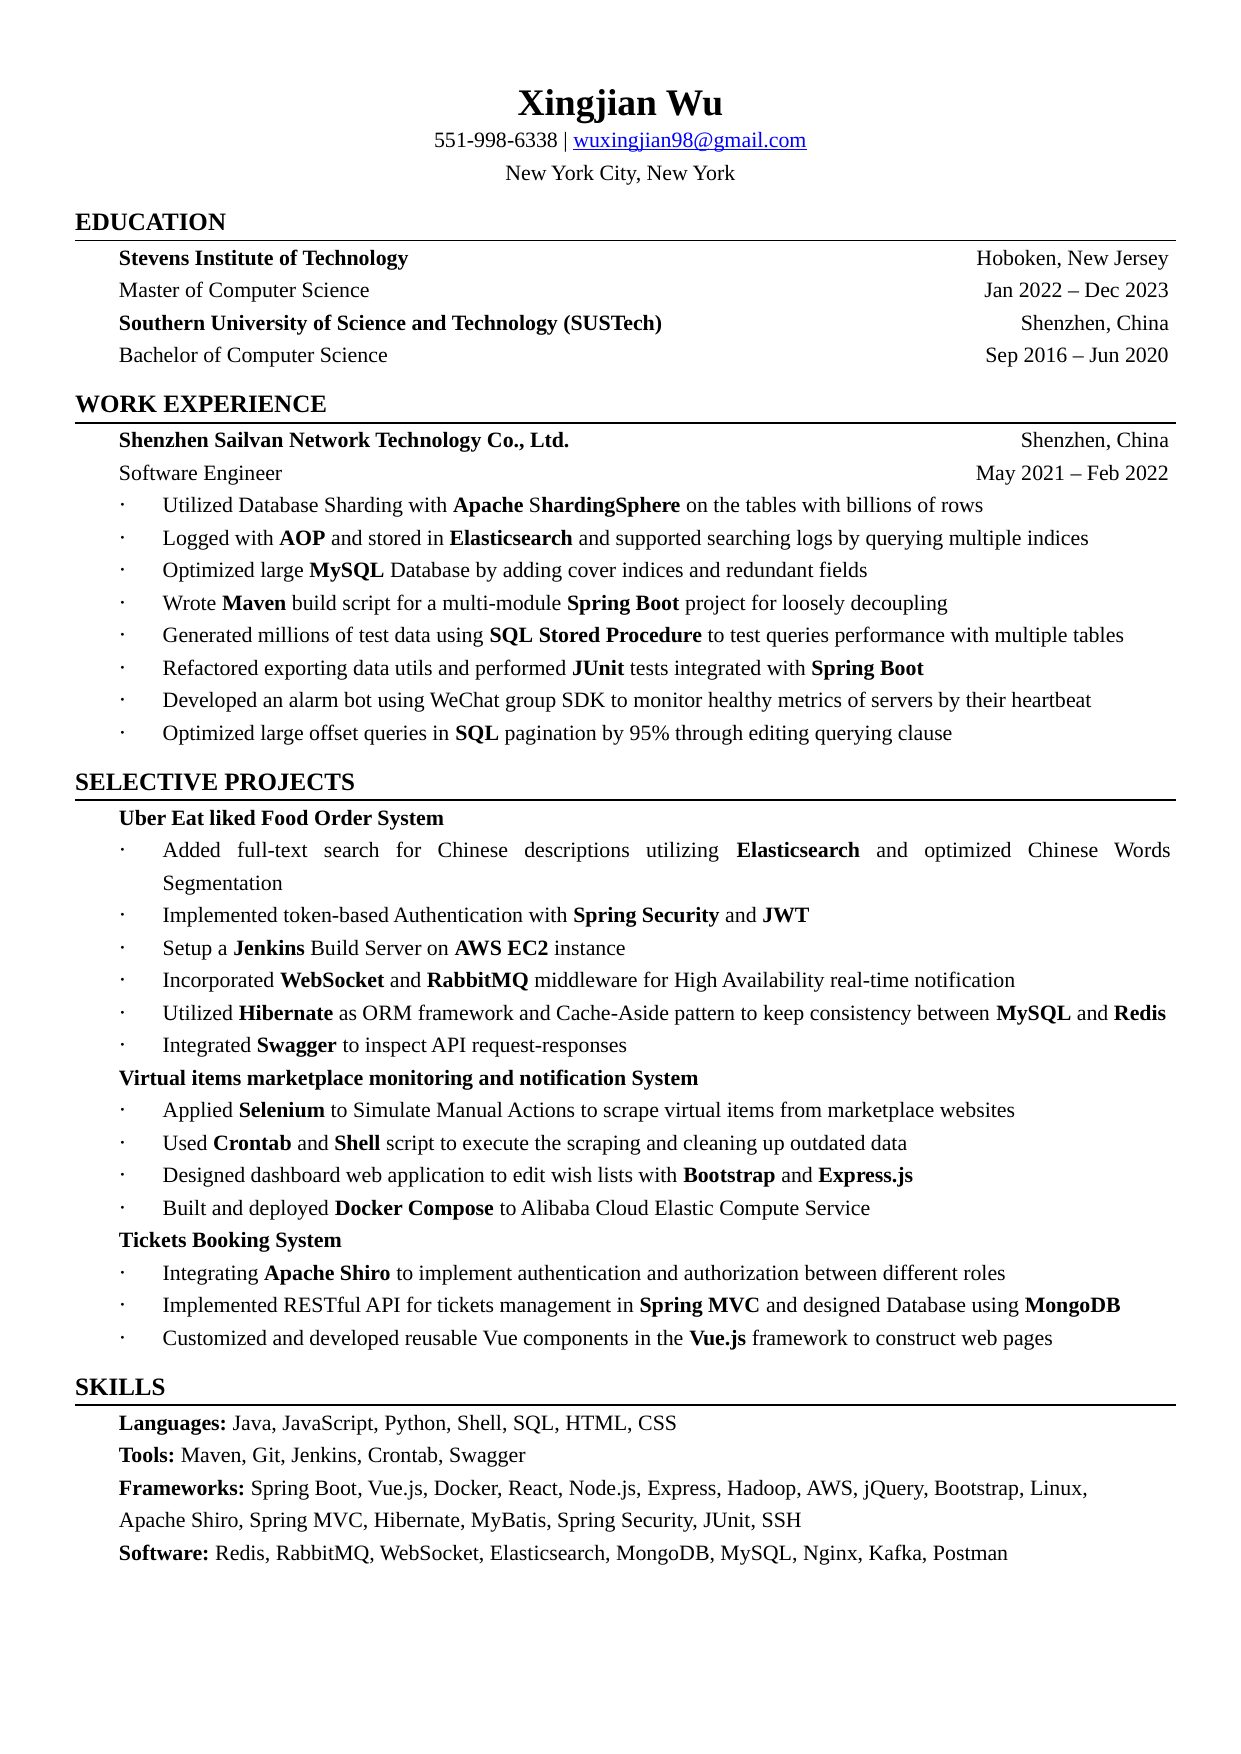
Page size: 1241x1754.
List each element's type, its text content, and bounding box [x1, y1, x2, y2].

text Frameworks: Spring Boot, Vue.js, Docker, React, Node.js, Express, Hadoop, AWS, jQuery, Bootstrap, Linux, [75, 1471, 1165, 1503]
text Shenzhen Sailvan Network Technology Co., Ltd. Shenzhen, China [119, 424, 1176, 456]
text EDUCATION [75, 205, 1176, 240]
list Generated millions of test data using SQL Stored Procedure to test queries performance with multiple tables [119, 619, 1171, 651]
text Software Engineer May 2021 – Feb 2022 [119, 456, 1189, 489]
list Optimized large MySQL Database by adding cover indices and redundant fields [119, 554, 1171, 586]
list Implemented RESTful API for tickets management in Spring MVC and designed Database using MongoDB [119, 1288, 1195, 1321]
text Languages: Java, JavaScript, Python, Shell, SQL, HTML, CSS [119, 1406, 1176, 1438]
text SKILLS [75, 1370, 1176, 1404]
text Stevens Institute of Technology Hoboken, New Jersey [119, 241, 1201, 274]
text Master of Computer Science Jan 2022 – Dec 2023 [119, 274, 1189, 306]
list Incorporated WebSocket and RabbitMQ middleware for High Availability real-time notification [119, 963, 1171, 996]
text Software: Redis, RabbitMQ, WebSocket, Elasticsearch, MongoDB, MySQL, Nginx, Kafka, Postman [75, 1536, 1165, 1568]
text WORK EXPERIENCE [75, 387, 1176, 422]
list Used Crontab and Shell script to execute the scraping and cleaning up outdated data [119, 1126, 1171, 1158]
text Bachelor of Computer Science Sep 2016 – Jun 2020 [119, 339, 1189, 371]
list Utilized Database Sharding with Apache ShardingSphere on the tables with billions of rows [119, 489, 1171, 521]
text Southern University of Science and Technology (SUSTech) Shenzhen, China [119, 306, 1201, 339]
list Setup a Jenkins Build Server on AWS EC2 instance [119, 931, 1171, 963]
list Refactored exporting data utils and performed JUnit tests integrated with Spring Boot [119, 651, 1171, 684]
text SELECTIVE PROJECTS [75, 765, 1176, 799]
list Applied Selenium to Simulate Manual Actions to scrape virtual items from marketplace websites [119, 1093, 1171, 1126]
text Apache Shiro, Spring MVC, Hibernate, MyBatis, Spring Security, JUnit, SSH [75, 1503, 1165, 1536]
list Built and deployed Docker Compose to Alibaba Cloud Elastic Compute Service [119, 1191, 1195, 1223]
text Uber Eat liked Food Order System [119, 801, 1195, 833]
list Optimized large offset queries in SQL pagination by 95% through editing querying clause [119, 716, 1171, 749]
list Integrating Apache Shiro to implement authentication and authorization between different roles [119, 1256, 1195, 1288]
list Developed an alarm bot using WeChat group SDK to monitor healthy metrics of servers by their heartbeat [119, 684, 1171, 716]
text Tools: Maven, Git, Jenkins, Crontab, Swagger [119, 1438, 1176, 1471]
text 551-998-6338 | wuxingjian98@gmail.com [75, 124, 1165, 156]
list Implemented token-based Authentication with Spring Security and JWT [119, 898, 1171, 931]
list Logged with AOP and stored in Elasticsearch and supported searching logs by querying multiple indices [119, 521, 1171, 554]
list Added full-text search for Chinese descriptions utilizing Elasticsearch and optimized Chinese Words Segmentation [119, 833, 1171, 898]
list Customized and developed reusable Vue components in the Vue.js framework to construct web pages [119, 1321, 1195, 1353]
list Integrated Swagger to inspect API request-responses [119, 1028, 1171, 1061]
list Designed dashboard web application to edit wish lists with Bootstrap and Express.js [119, 1158, 1171, 1191]
text Xingjian Wu [75, 81, 1165, 124]
text Virtual items marketplace monitoring and notification System [119, 1061, 1195, 1093]
text Tickets Booking System [119, 1223, 1195, 1256]
list Wrote Maven build script for a multi-module Spring Boot project for loosely decoupling [119, 586, 1171, 619]
list Utilized Hibernate as ORM framework and Cache-Aside pattern to keep consistency between MySQL and Redis [119, 996, 1171, 1028]
text New York City, New York [75, 156, 1165, 189]
